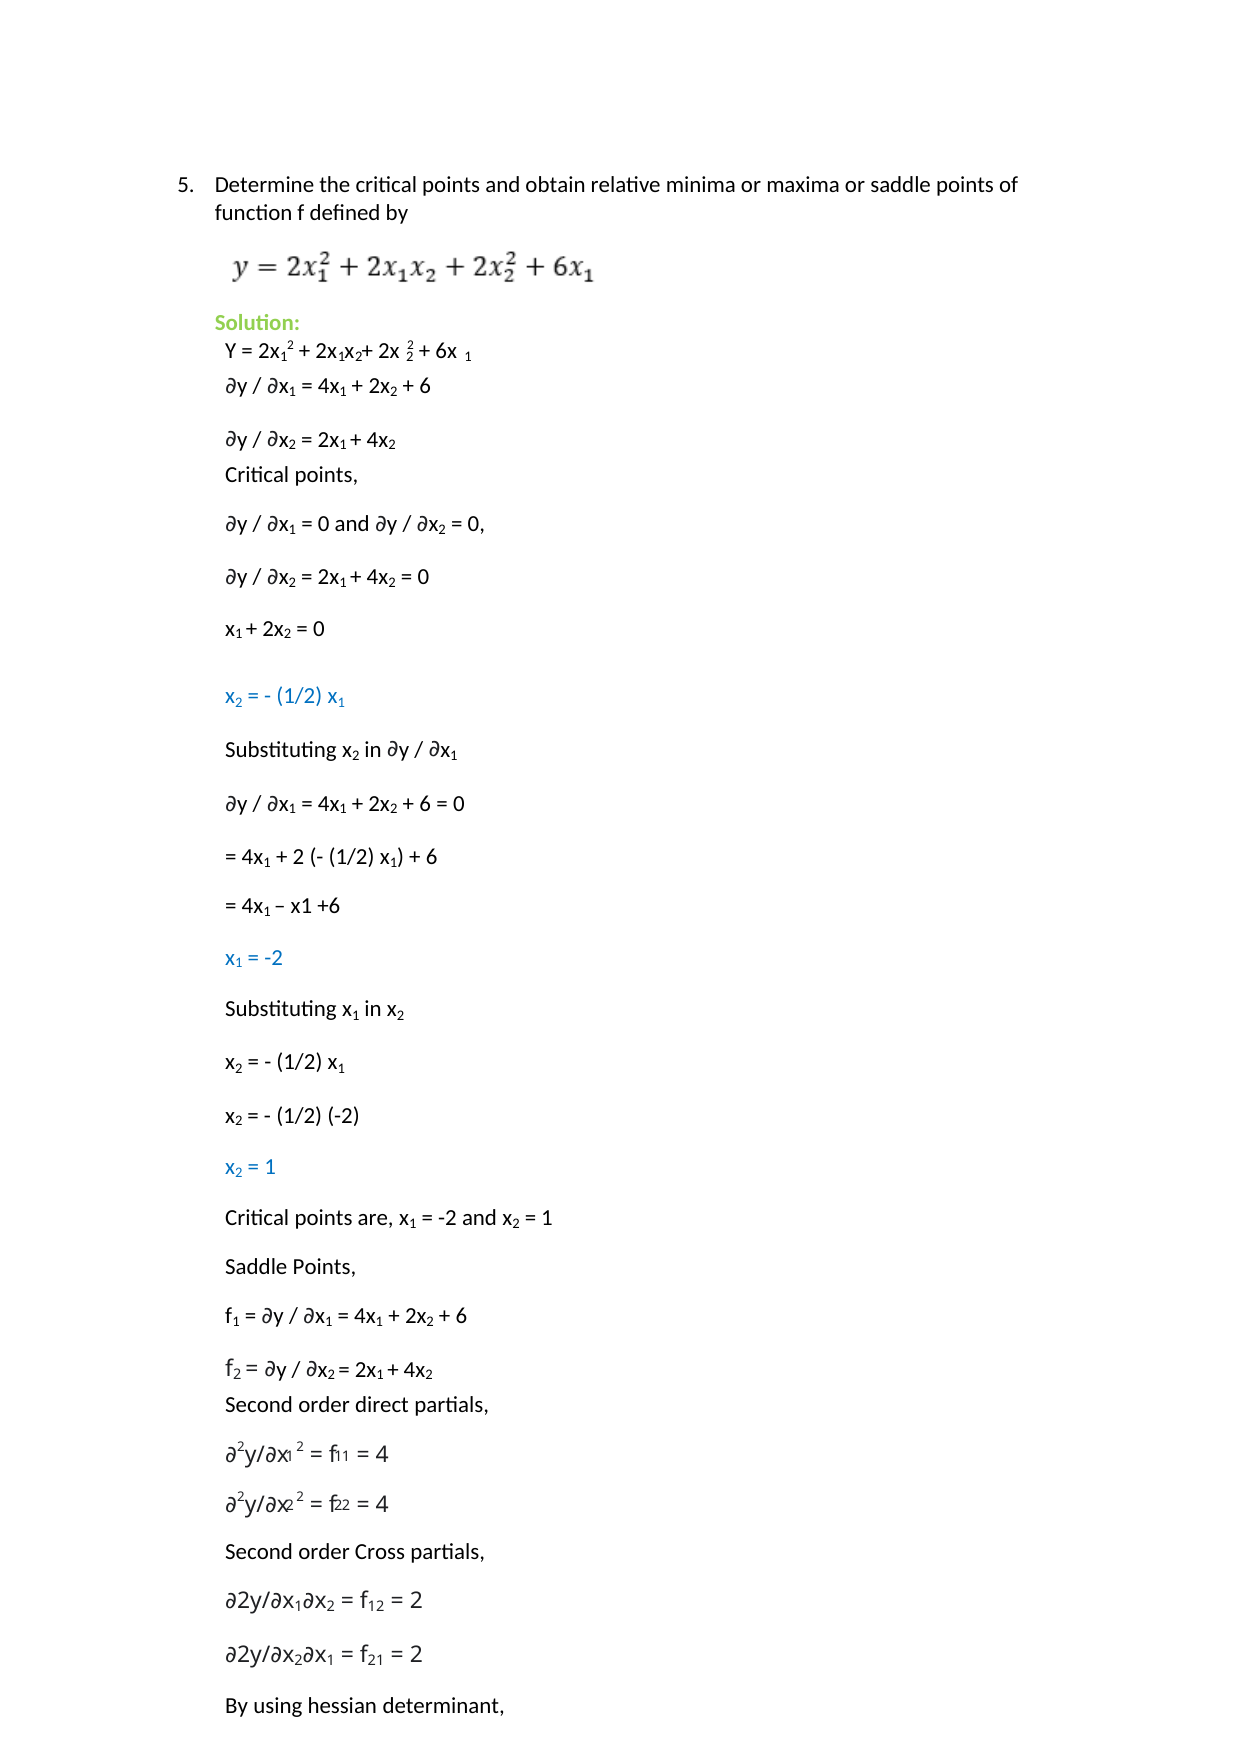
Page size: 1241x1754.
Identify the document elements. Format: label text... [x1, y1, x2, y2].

text = 4x1 + 2 (- (1/2) x1) + 6 [225, 842, 1080, 873]
text Substituting x2 in ∂y / ∂x1 [225, 732, 1080, 768]
text ∂y / ∂x1 = 0 and ∂y / ∂x2 = 0, [225, 507, 1080, 541]
picture [214, 225, 610, 309]
text By using hessian determinant, [225, 1691, 1080, 1719]
text f1 = ∂y / ∂x1 = 4x1 + 2x2 + 6 [225, 1299, 1080, 1333]
text ∂2y/∂x 2 = f = 4 [225, 1438, 1080, 1469]
text Y = 2x 2 + 2x x + 2x 2 + 6x [225, 337, 1080, 364]
text ∂2y/∂x1∂x2 = f12 = 2 [225, 1584, 1080, 1618]
text Second order Cross partials, [225, 1537, 1080, 1565]
text Critical points are, x1 = -2 and x2 = 1 Saddle Points, [225, 1203, 554, 1281]
text ∂2y/∂x 2 = f = 4 [225, 1487, 1080, 1519]
text Solution: [214, 308, 1080, 337]
text Substituting x1 in x2 x2 = - (1/2) x1 [225, 994, 405, 1079]
text ∂2y/∂x2∂x1 = f21 = 2 [225, 1638, 1080, 1672]
text ∂y / ∂x2 = 2x1 + 4x2 Critical points, [225, 422, 444, 488]
text = 4x1 – x1 +6 x1 = -2 [225, 891, 342, 973]
text ∂y / ∂x2 = 2x1 + 4x2 = 0 x1 + 2x2 = 0 [225, 560, 440, 644]
list Determine the critical points and obtain relative minima or maxima or saddle points of function f defined by [177, 170, 1080, 226]
text f2 = ∂y / ∂x2 = 2x1 + 4x2 Second order direct partials, [225, 1352, 496, 1419]
text ∂y / ∂x1 = 4x1 + 2x2 + 6 [225, 369, 1080, 403]
text x2 = - (1/2) x1 [225, 681, 1080, 713]
text x2 = - (1/2) (-2) x2 = 1 [225, 1101, 366, 1183]
text ∂y / ∂x1 = 4x1 + 2x2 + 6 = 0 [225, 787, 1080, 821]
